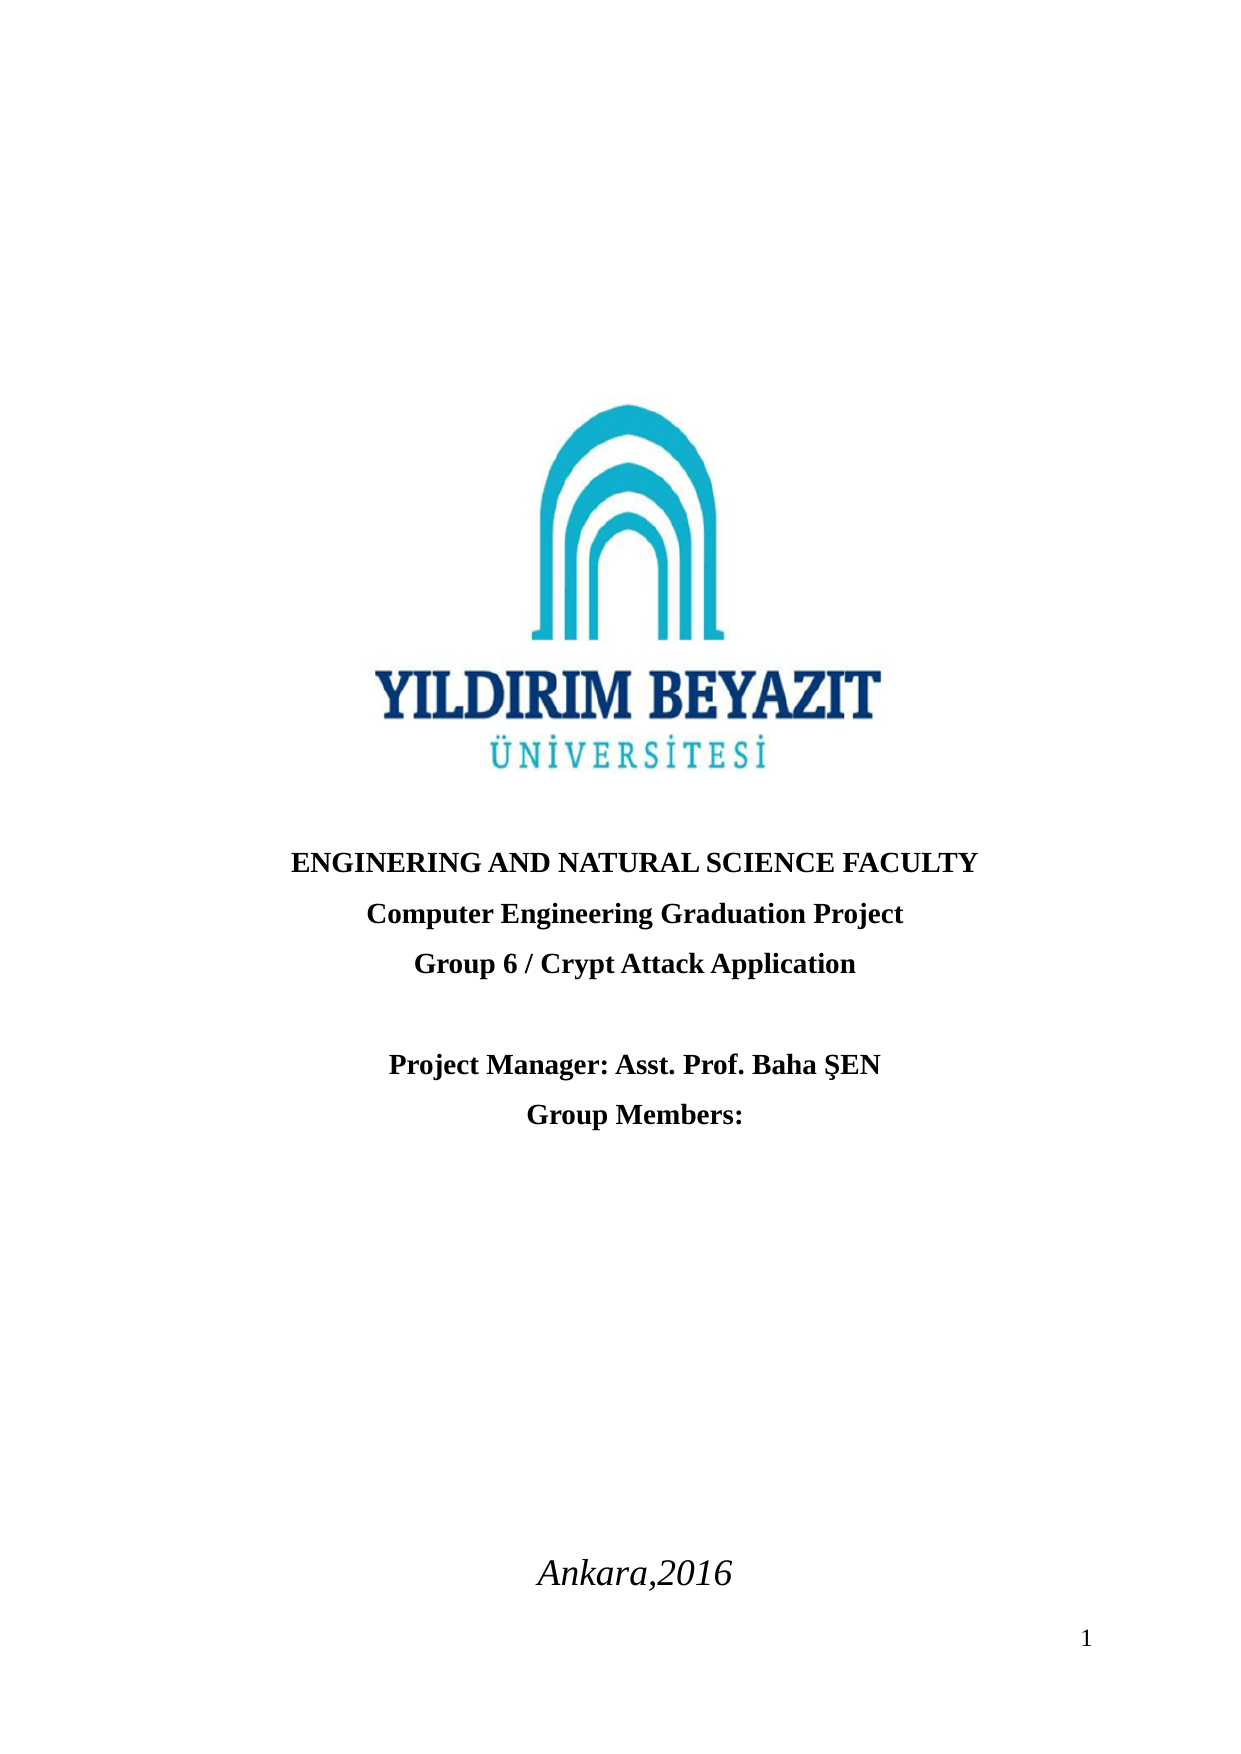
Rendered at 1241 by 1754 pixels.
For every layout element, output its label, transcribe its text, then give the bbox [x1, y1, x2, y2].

text ENGINERING AND NATURAL SCIENCE FACULTY [177, 846, 1092, 879]
text Group 6 / Crypt Attack Application [177, 946, 1092, 980]
text Computer Engineering Graduation Project [177, 896, 1092, 929]
text Ankara,2016 [177, 1550, 1092, 1593]
text Group Members: [177, 1097, 1092, 1131]
text Project Manager: Asst. Prof. Baha ŞEN [177, 1047, 1092, 1080]
picture [367, 395, 902, 772]
